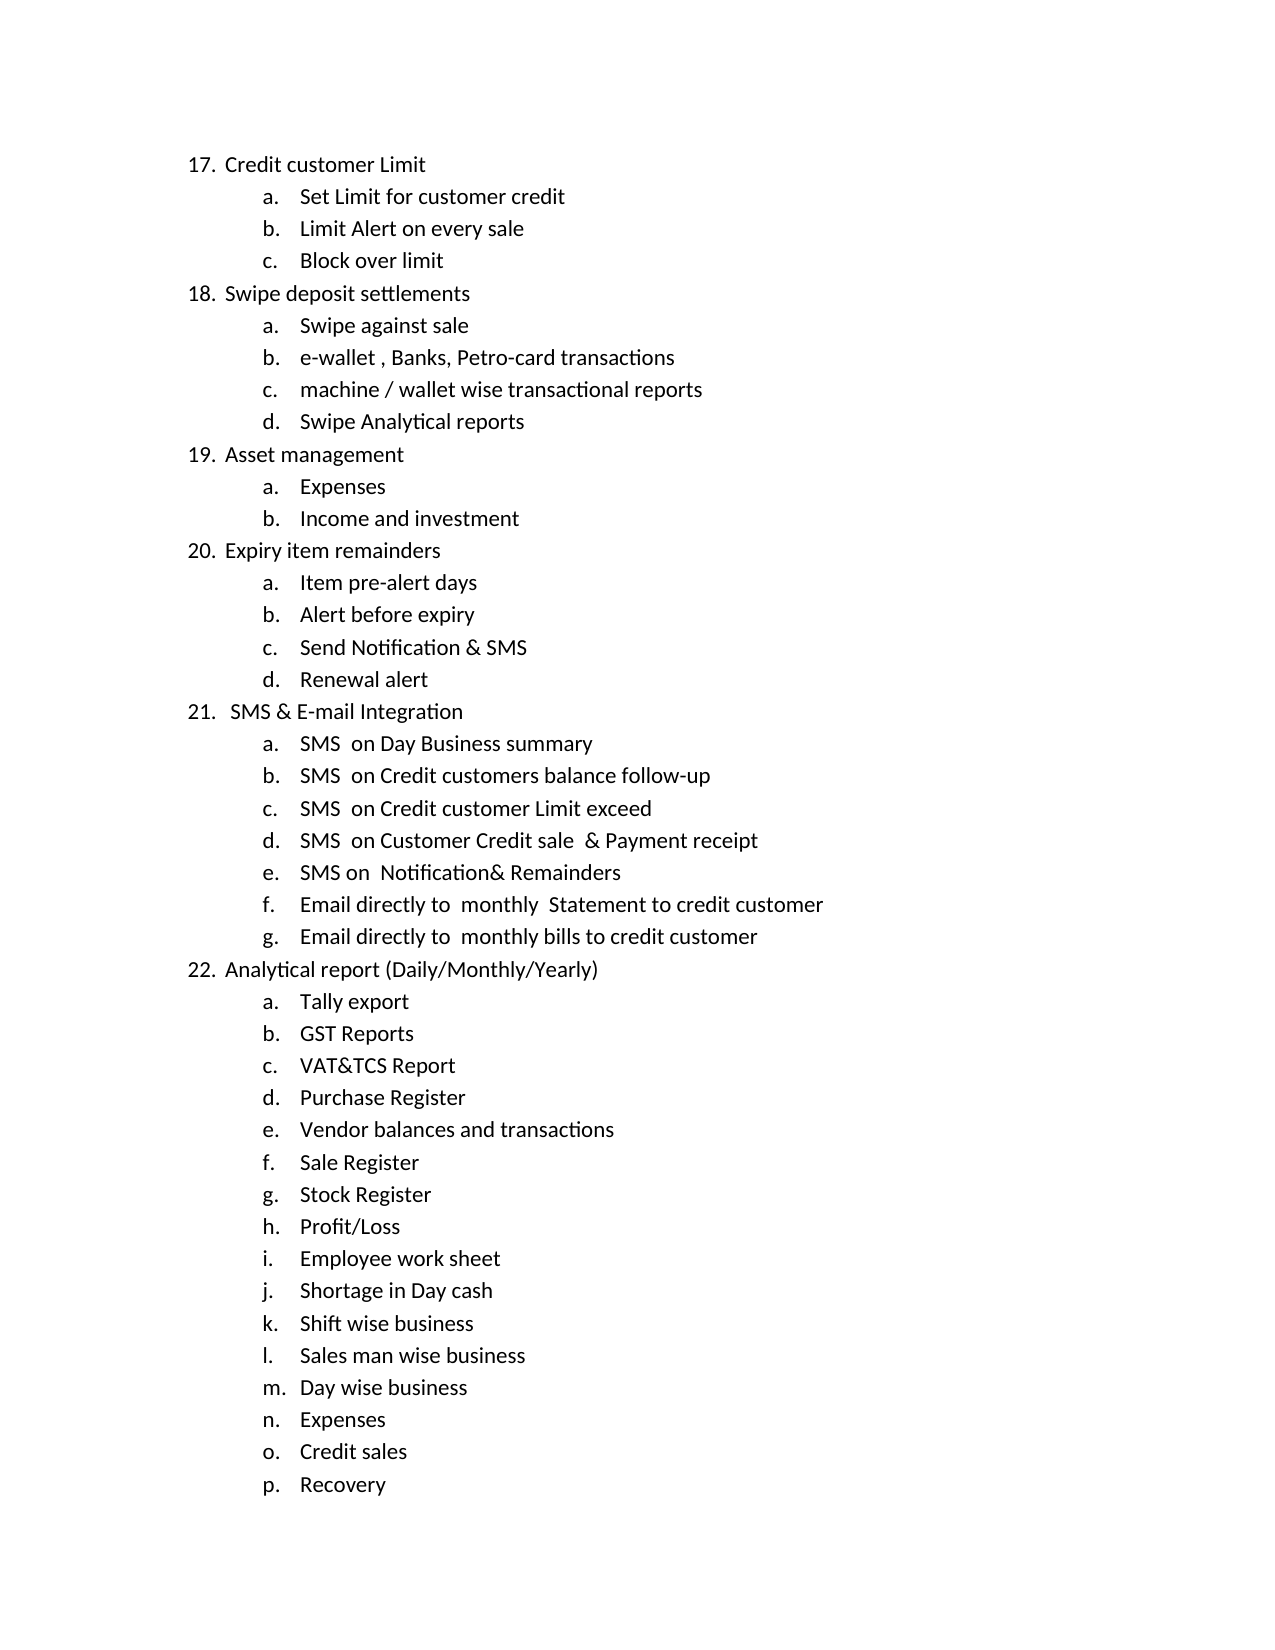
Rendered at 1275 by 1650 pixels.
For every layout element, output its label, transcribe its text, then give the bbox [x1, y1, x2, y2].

list Recovery [262, 1470, 1125, 1498]
list VAT&TCS Report [262, 1051, 1125, 1079]
list e-wallet , Banks, Petro-card transactions [262, 343, 1125, 371]
list Renewal alert [262, 665, 1125, 693]
list Set Limit for customer credit [262, 182, 1125, 210]
list SMS on Customer Credit sale & Payment receipt [262, 826, 1125, 854]
list Email directly to monthly bills to credit customer [262, 922, 1125, 951]
list Analytical report (Daily/Monthly/Yearly) [187, 955, 1125, 983]
list Asset management [187, 440, 1125, 468]
list Email directly to monthly Statement to credit customer [262, 890, 1125, 918]
list Tally export [262, 987, 1125, 1015]
list Sales man wise business [262, 1341, 1125, 1369]
list Sale Register [262, 1148, 1125, 1176]
list Expiry item remainders [187, 536, 1125, 564]
list Expenses [262, 472, 1125, 500]
list Shortage in Day cash [262, 1277, 1125, 1304]
list Day wise business [262, 1373, 1125, 1401]
list Purchase Register [262, 1083, 1125, 1111]
list Credit customer Limit [187, 150, 1125, 178]
list SMS on Day Business summary [262, 729, 1125, 757]
list Limit Alert on every sale [262, 214, 1125, 242]
list SMS on Credit customer Limit exceed [262, 794, 1125, 822]
list Expenses [262, 1405, 1125, 1433]
list Employee work sheet [262, 1244, 1125, 1272]
list GST Reports [262, 1019, 1125, 1047]
list SMS & E-mail Integration [187, 697, 1125, 725]
list Swipe against sale [262, 311, 1125, 339]
list Income and investment [262, 504, 1125, 532]
list Swipe Analytical reports [262, 407, 1125, 436]
list Swipe deposit settlements [187, 279, 1125, 307]
list machine / wallet wise transactional reports [262, 375, 1125, 403]
list Credit sales [262, 1437, 1125, 1466]
list SMS on Credit customers balance follow-up [262, 762, 1125, 789]
list Send Notification & SMS [262, 633, 1125, 661]
list Shift wise business [262, 1309, 1125, 1337]
list Item pre-alert days [262, 568, 1125, 596]
list Vendor balances and transactions [262, 1116, 1125, 1144]
list Profit/Loss [262, 1212, 1125, 1240]
list Alert before expiry [262, 601, 1125, 629]
list Stock Register [262, 1180, 1125, 1208]
list SMS on Notification& Remainders [262, 858, 1125, 886]
list Block over limit [262, 247, 1125, 274]
